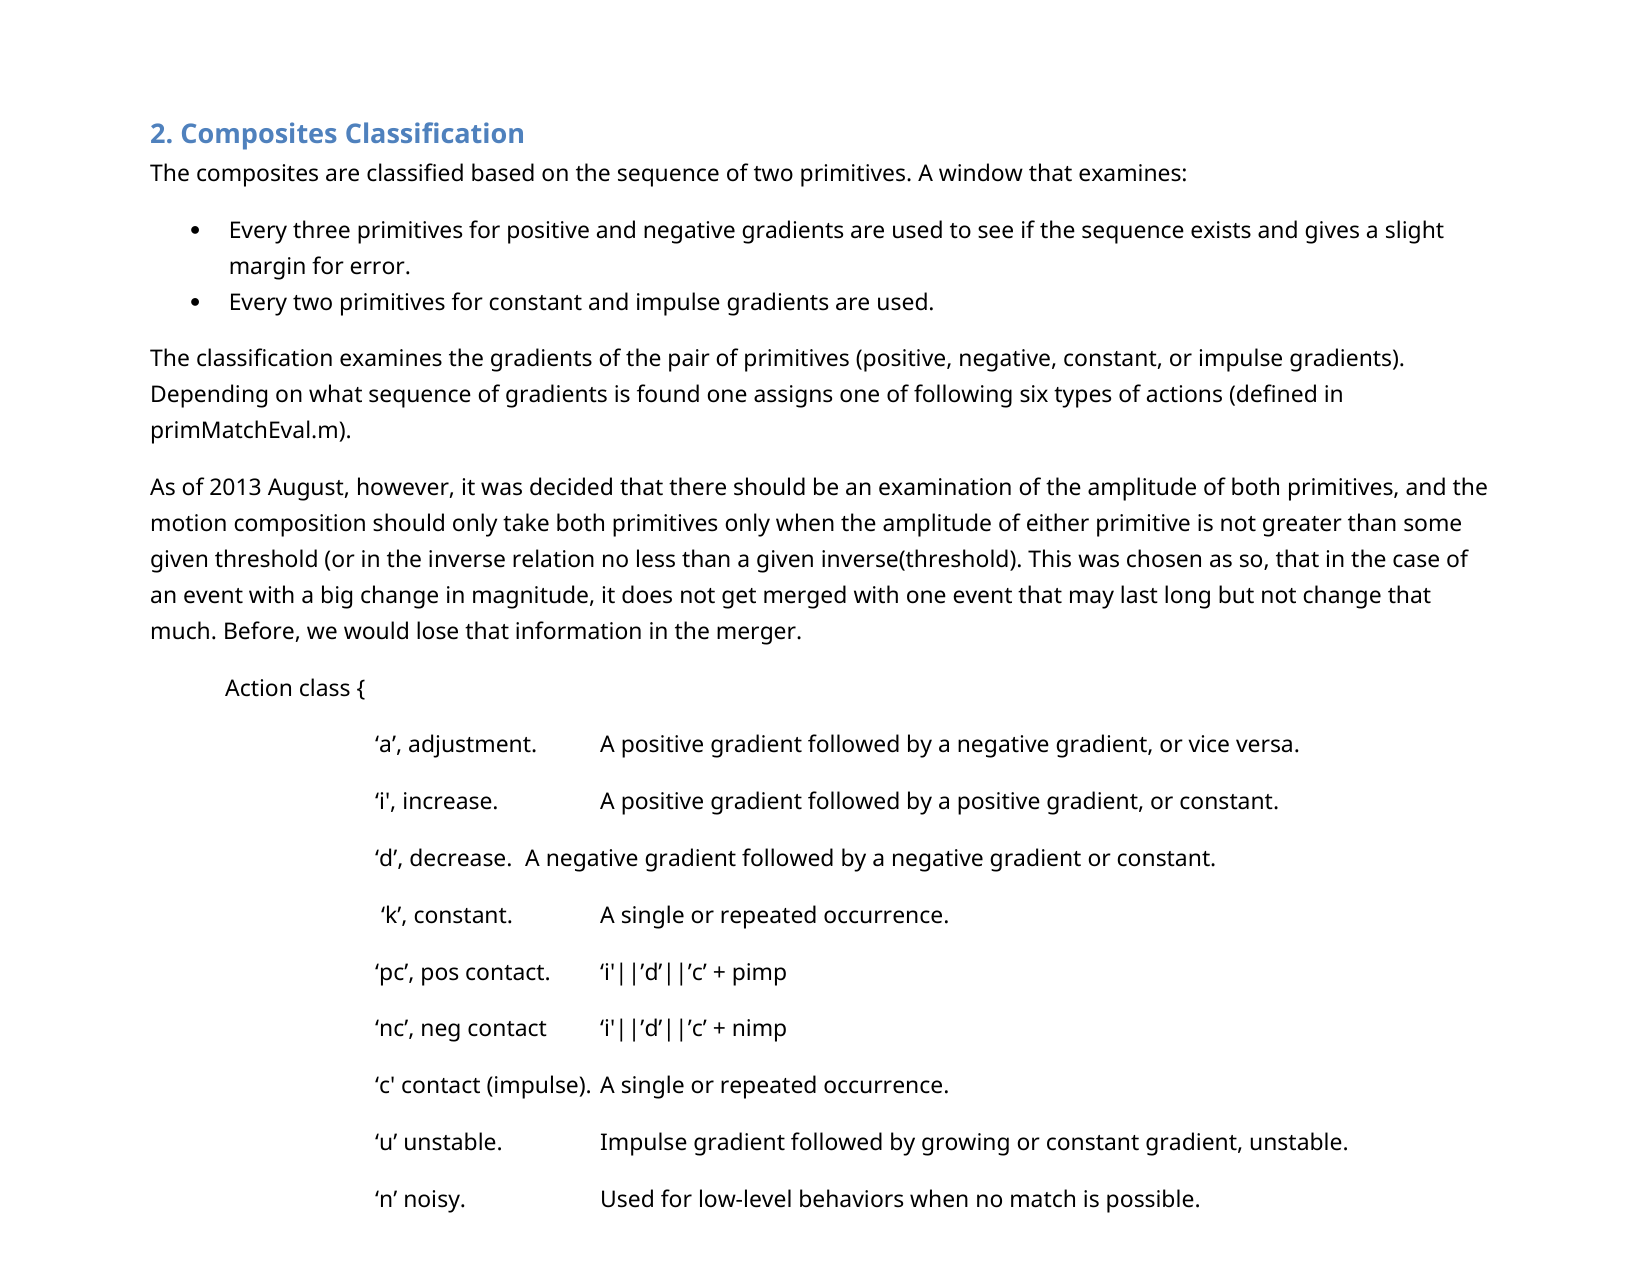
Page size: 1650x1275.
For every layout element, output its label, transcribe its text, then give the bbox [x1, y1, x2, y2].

text ‘k’, constant. A single or repeated occurrence. [300, 899, 1500, 930]
list Every two primitives for constant and impulse gradients are used. [191, 286, 1500, 317]
text ‘c' contact (impulse). A single or repeated occurrence. [300, 1069, 1500, 1100]
text ‘n’ noisy. Used for low-level behaviors when no match is possible. [300, 1182, 1500, 1214]
text As of 2013 August, however, it was decided that there should be an examination of the amplitude of both primitives, and the motion composition should only take both primitives only when the amplitude of either primitive is not greater than some given threshold (or in the inverse relation no less than a given inverse(threshold). This was chosen as so, that in the case of an event with a big change in magnitude, it does not get merged with one event that may last long but not change that much. Before, we would lose that information in the merger. [150, 471, 1500, 646]
text ‘pc’, pos contact. ‘i'||’d’||’c’ + pimp [300, 955, 1500, 987]
text ‘u’ unstable. Impulse gradient followed by growing or constant gradient, unstable. [300, 1126, 1500, 1157]
list Every three primitives for positive and negative gradients are used to see if the sequence exists and gives a slight margin for error. [191, 214, 1500, 281]
text ‘a’, adjustment. A positive gradient followed by a negative gradient, or vice versa. [300, 728, 1500, 759]
text The classification examines the gradients of the pair of primitives (positive, negative, constant, or impulse gradients). Depending on what sequence of gradients is found one assigns one of following six types of actions (defined in primMatchEval.m). [150, 342, 1500, 446]
subtitle 2. Composites Classification [150, 114, 1500, 151]
text ‘i', increase. A positive gradient followed by a positive gradient, or constant. [300, 785, 1500, 816]
text Action class { [150, 672, 1500, 703]
text ‘d’, decrease. A negative gradient followed by a negative gradient or constant. [300, 842, 1500, 873]
text The composites are classified based on the sequence of two primitives. A window that examines: [150, 157, 1500, 188]
text ‘nc’, neg contact ‘i'||’d’||’c’ + nimp [300, 1012, 1500, 1043]
